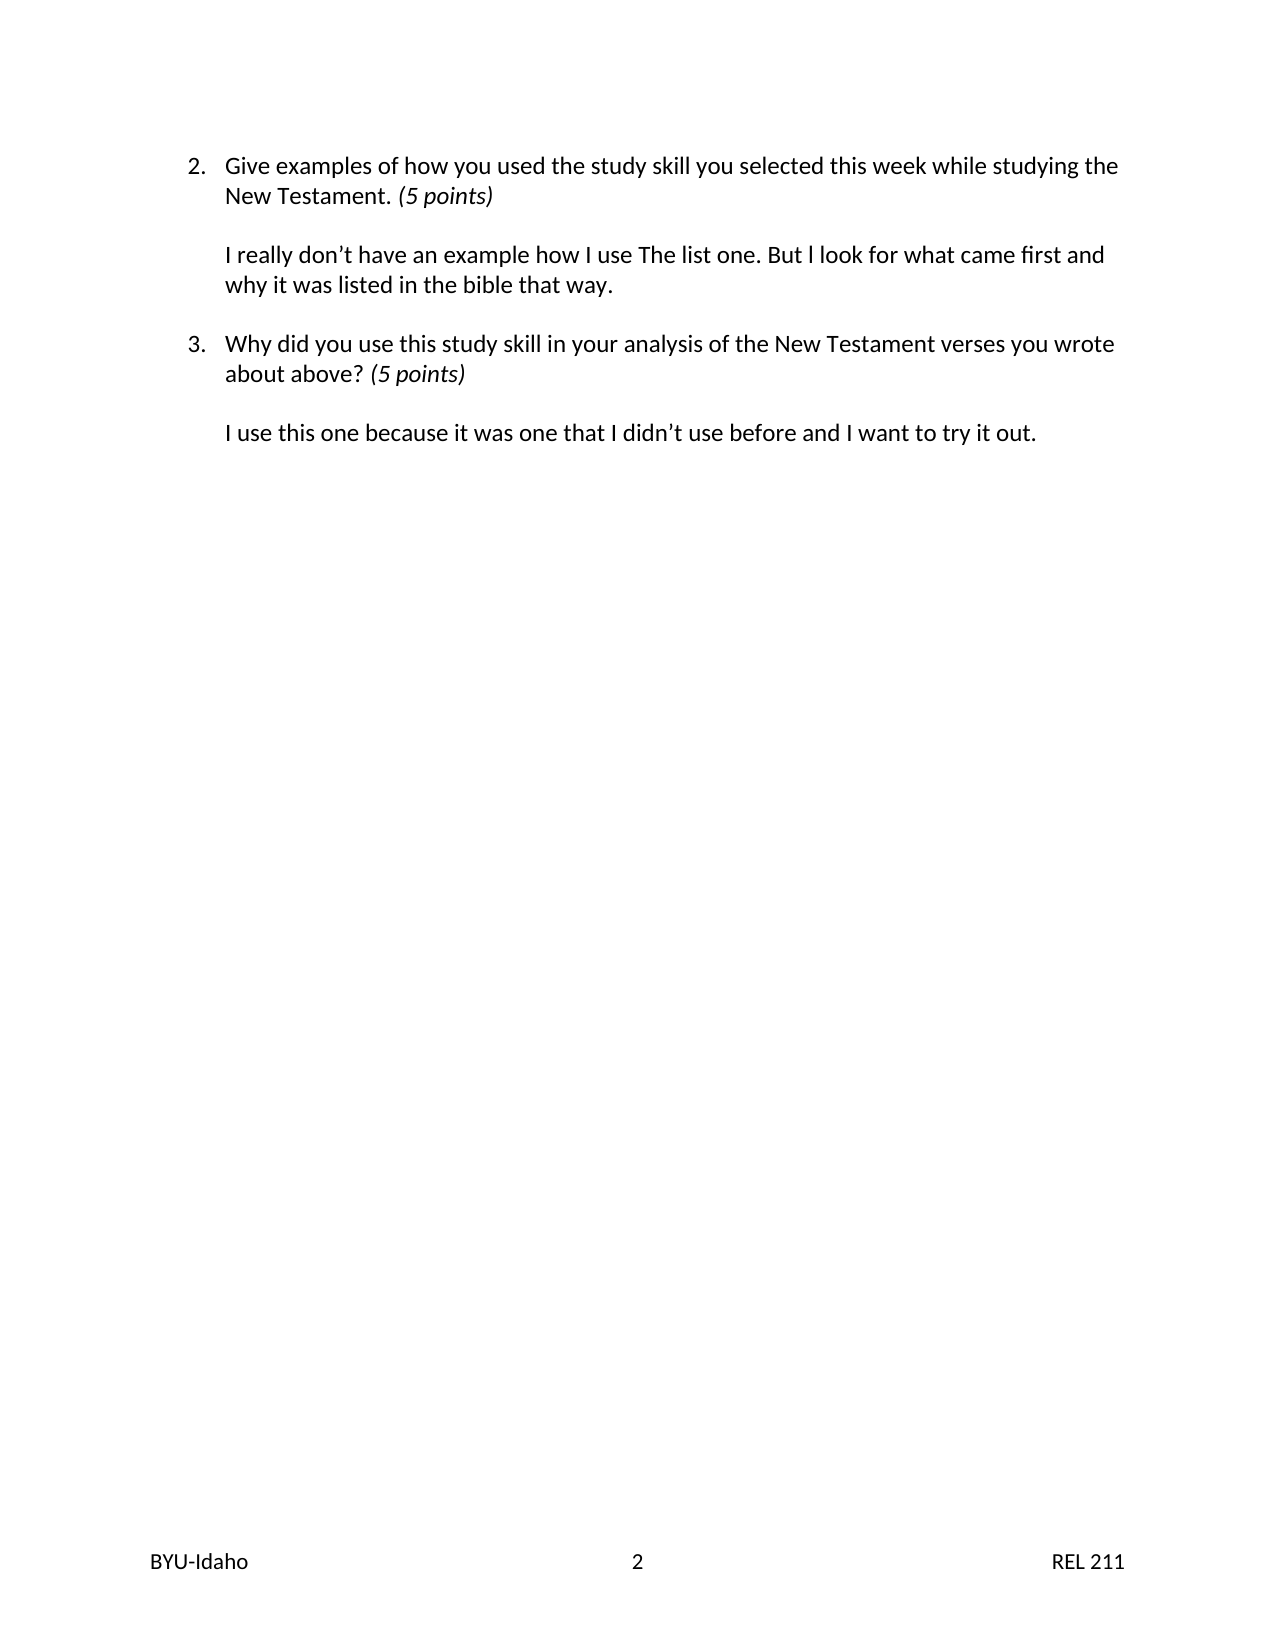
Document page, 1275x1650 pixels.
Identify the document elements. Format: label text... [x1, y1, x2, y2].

list Give examples of how you used the study skill you selected this week while studying the New Testament. (5 points) [187, 150, 1125, 239]
list I use this one because it was one that I didn’t use before and I want to try it out. [225, 417, 1125, 506]
list Why did you use this study skill in your analysis of the New Testament verses you wrote about above? (5 points) [187, 328, 1125, 417]
list I really don’t have an example how I use The list one. But l look for what came first and why it was listed in the bible that way. [225, 239, 1125, 328]
